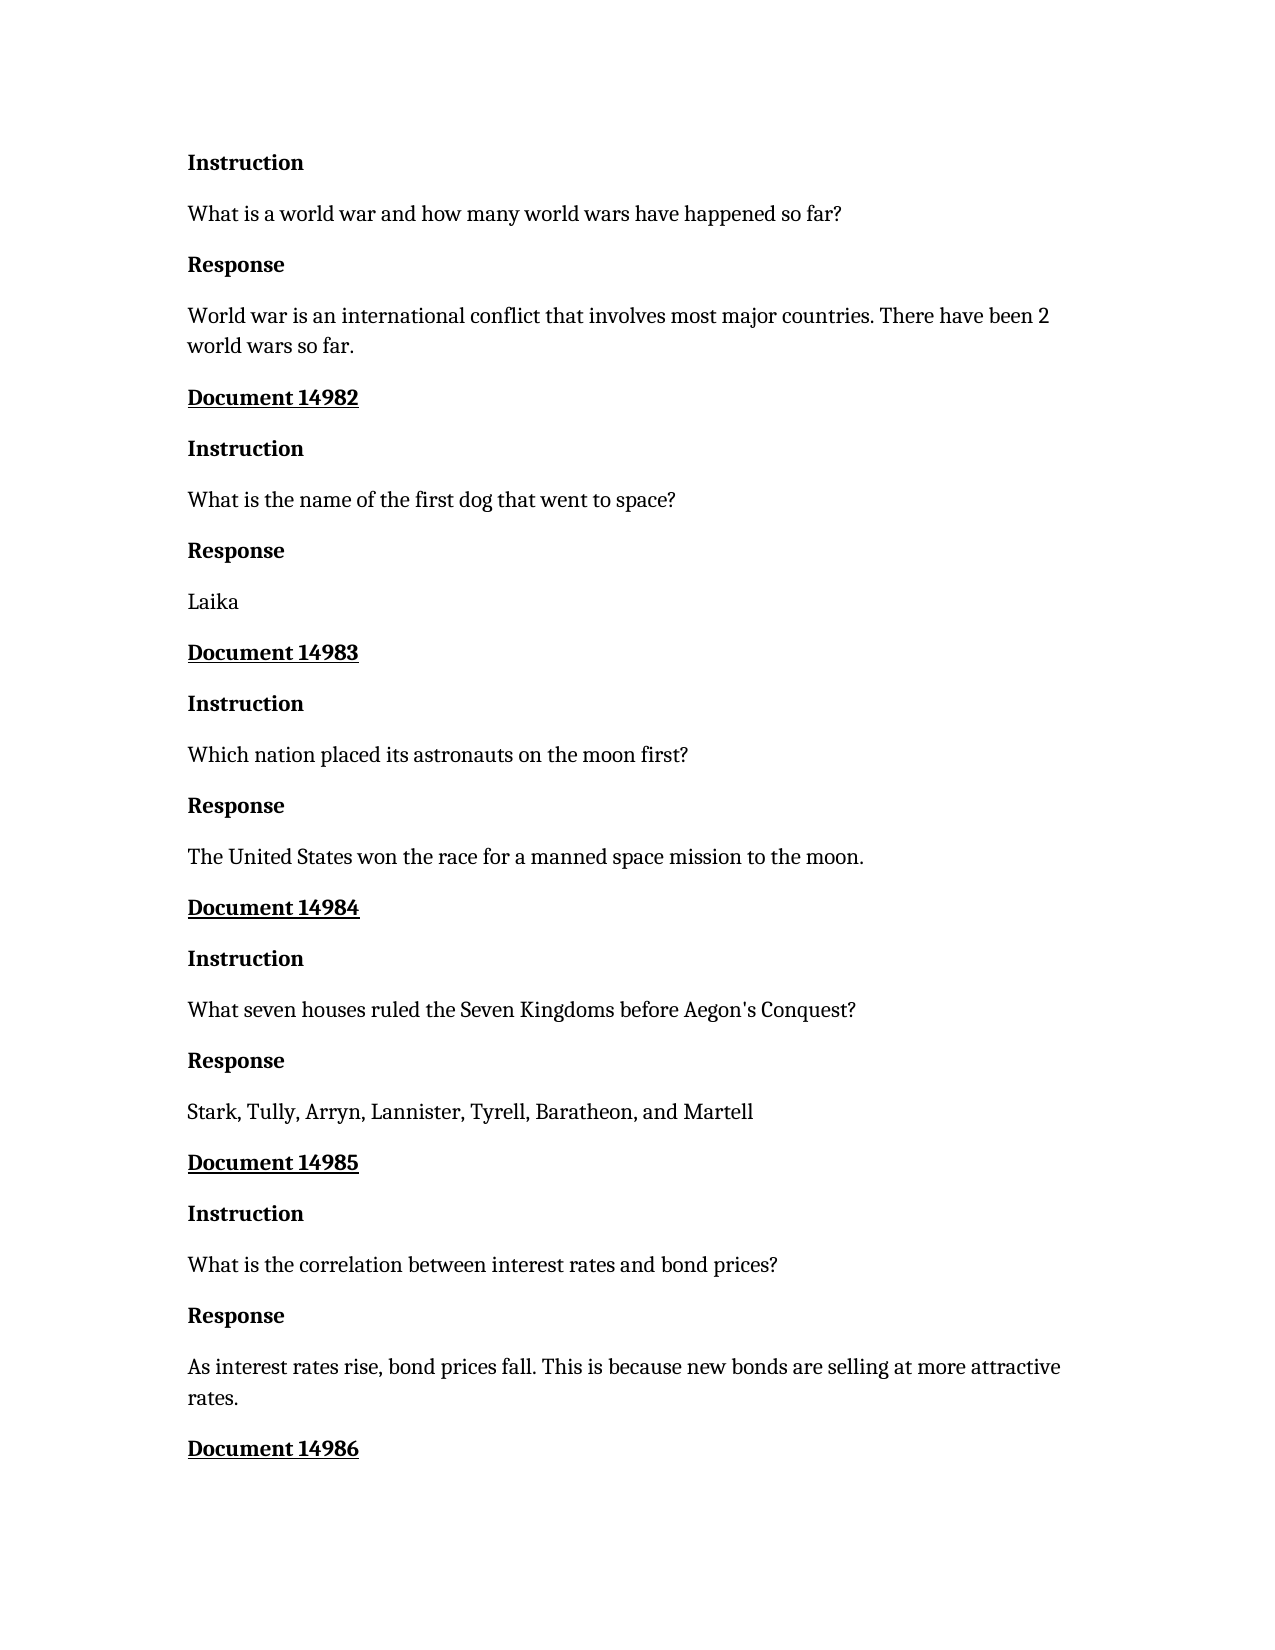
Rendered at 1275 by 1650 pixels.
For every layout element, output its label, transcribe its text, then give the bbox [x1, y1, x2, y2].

text Document 14982 [187, 384, 1087, 411]
text Response [187, 252, 1087, 278]
text As interest rates rise, bond prices fall. This is because new bonds are selling at more attractive rates. [187, 1354, 1087, 1411]
text Which nation placed its astronauts on the moon first? [187, 742, 1087, 768]
text Response [187, 537, 1087, 564]
text What is the correlation between interest rates and bond prices? [187, 1252, 1087, 1278]
text Document 14983 [187, 639, 1087, 666]
text Instruction [187, 691, 1087, 717]
text Instruction [187, 1201, 1087, 1227]
text What is a world war and how many world wars have happened so far? [187, 201, 1087, 227]
text Instruction [187, 150, 1087, 176]
text Stark, Tully, Arryn, Lannister, Tyrell, Baratheon, and Martell [187, 1099, 1087, 1125]
text Document 14986 [187, 1435, 1087, 1462]
text Document 14985 [187, 1150, 1087, 1176]
text Instruction [187, 435, 1087, 462]
text What is the name of the first dog that went to space? [187, 486, 1087, 513]
text The United States won the race for a manned space mission to the moon. [187, 844, 1087, 870]
text What seven houses ruled the Seven Kingdoms before Aegon's Conquest? [187, 997, 1087, 1023]
text Laika [187, 588, 1087, 615]
text Document 14984 [187, 895, 1087, 921]
text Response [187, 1303, 1087, 1329]
text Response [187, 1048, 1087, 1074]
text World war is an international conflict that involves most major countries. There have been 2 world wars so far. [187, 303, 1087, 360]
text Response [187, 793, 1087, 819]
text Instruction [187, 946, 1087, 972]
